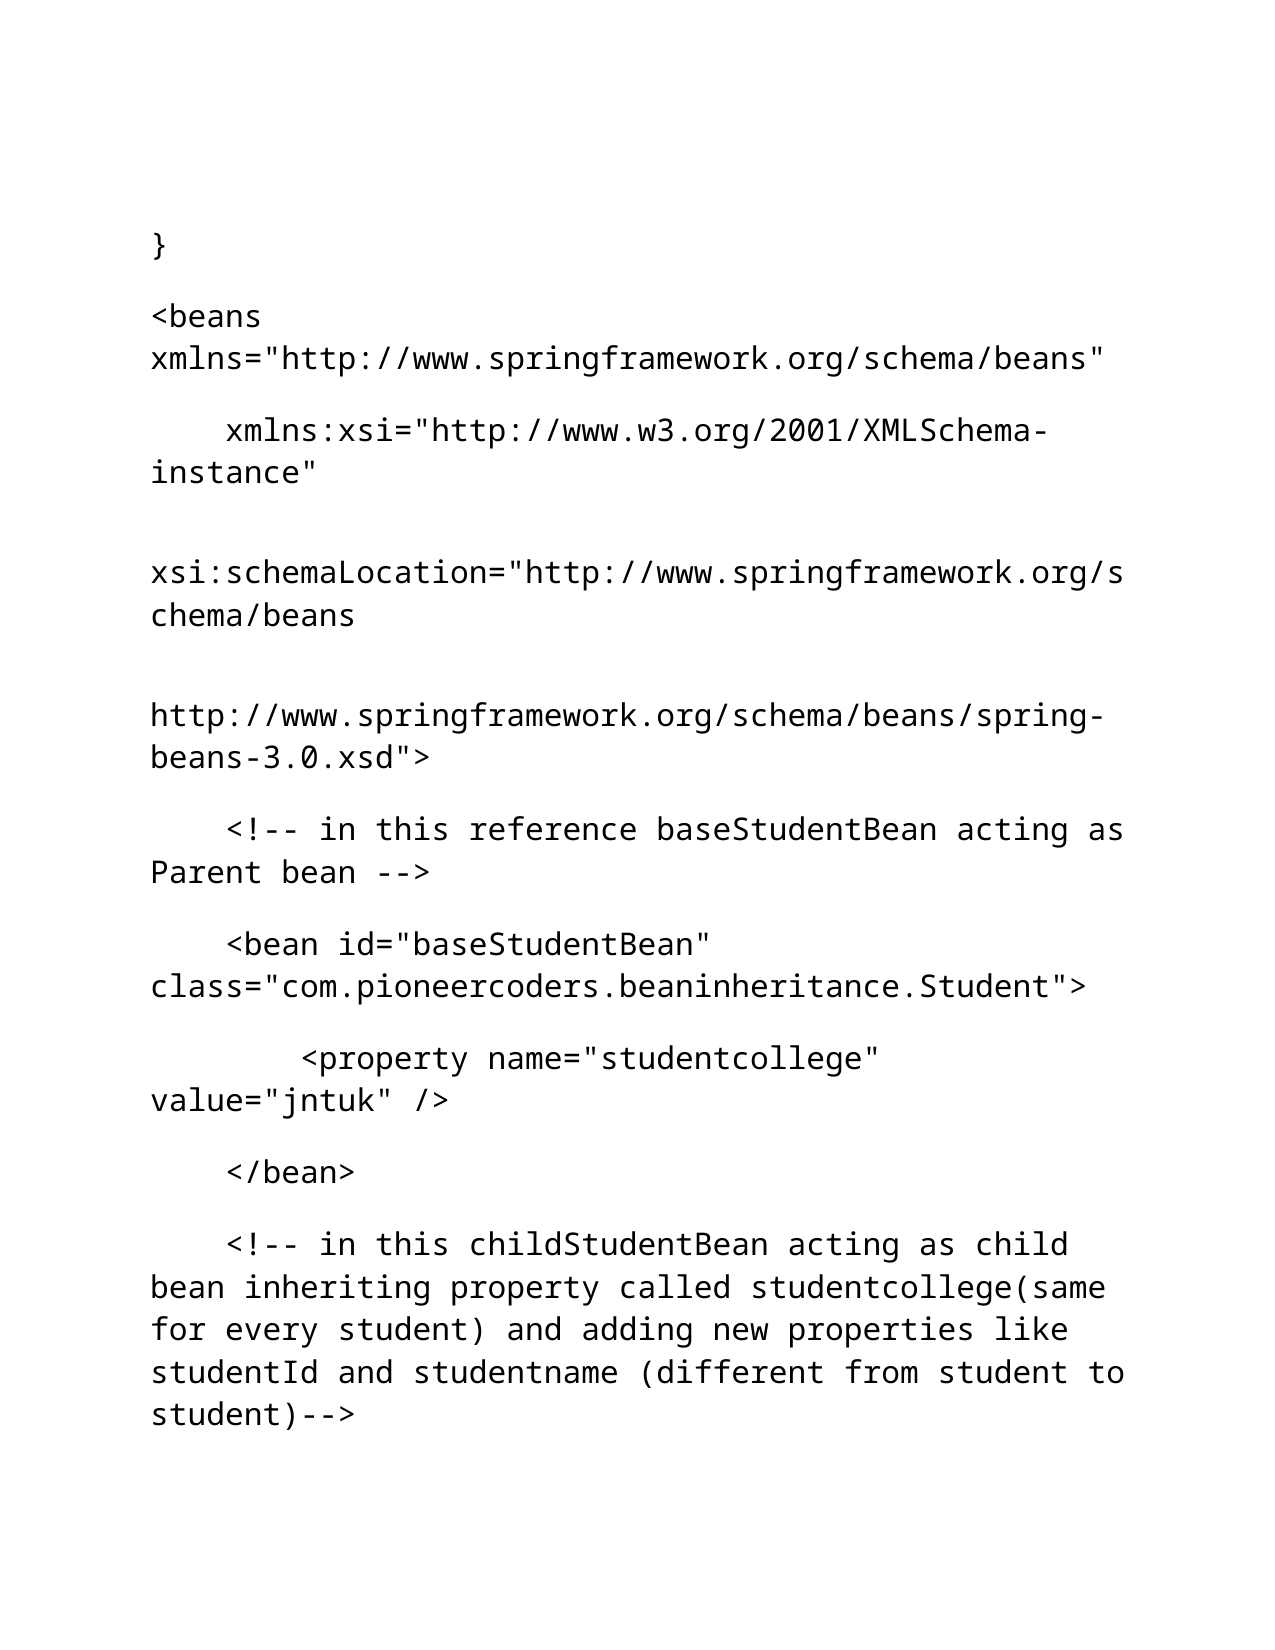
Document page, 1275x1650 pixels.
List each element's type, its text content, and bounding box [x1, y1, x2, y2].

text } [150, 222, 1125, 264]
text xsi:schemaLocation="http://www.springframework.org/schema/beans [150, 522, 1125, 636]
text <!-- in this childStudentBean acting as child bean inheriting property called studentcollege(same for every student) and adding new properties like studentId and studentname (different from student to student)--> [150, 1222, 1125, 1435]
text xmlns:xsi="http://www.w3.org/2001/XMLSchema-instance" [150, 408, 1125, 493]
text <property name="studentcollege" value="jntuk" /> [150, 1036, 1125, 1121]
text <beans xmlns="http://www.springframework.org/schema/beans" [150, 293, 1125, 379]
text http://www.springframework.org/schema/beans/spring-beans-3.0.xsd"> [150, 665, 1125, 778]
text <bean id="baseStudentBean" class="com.pioneercoders.beaninheritance.Student"> [150, 921, 1125, 1007]
text <!-- in this reference baseStudentBean acting as Parent bean --> [150, 807, 1125, 892]
text </bean> [150, 1150, 1125, 1193]
